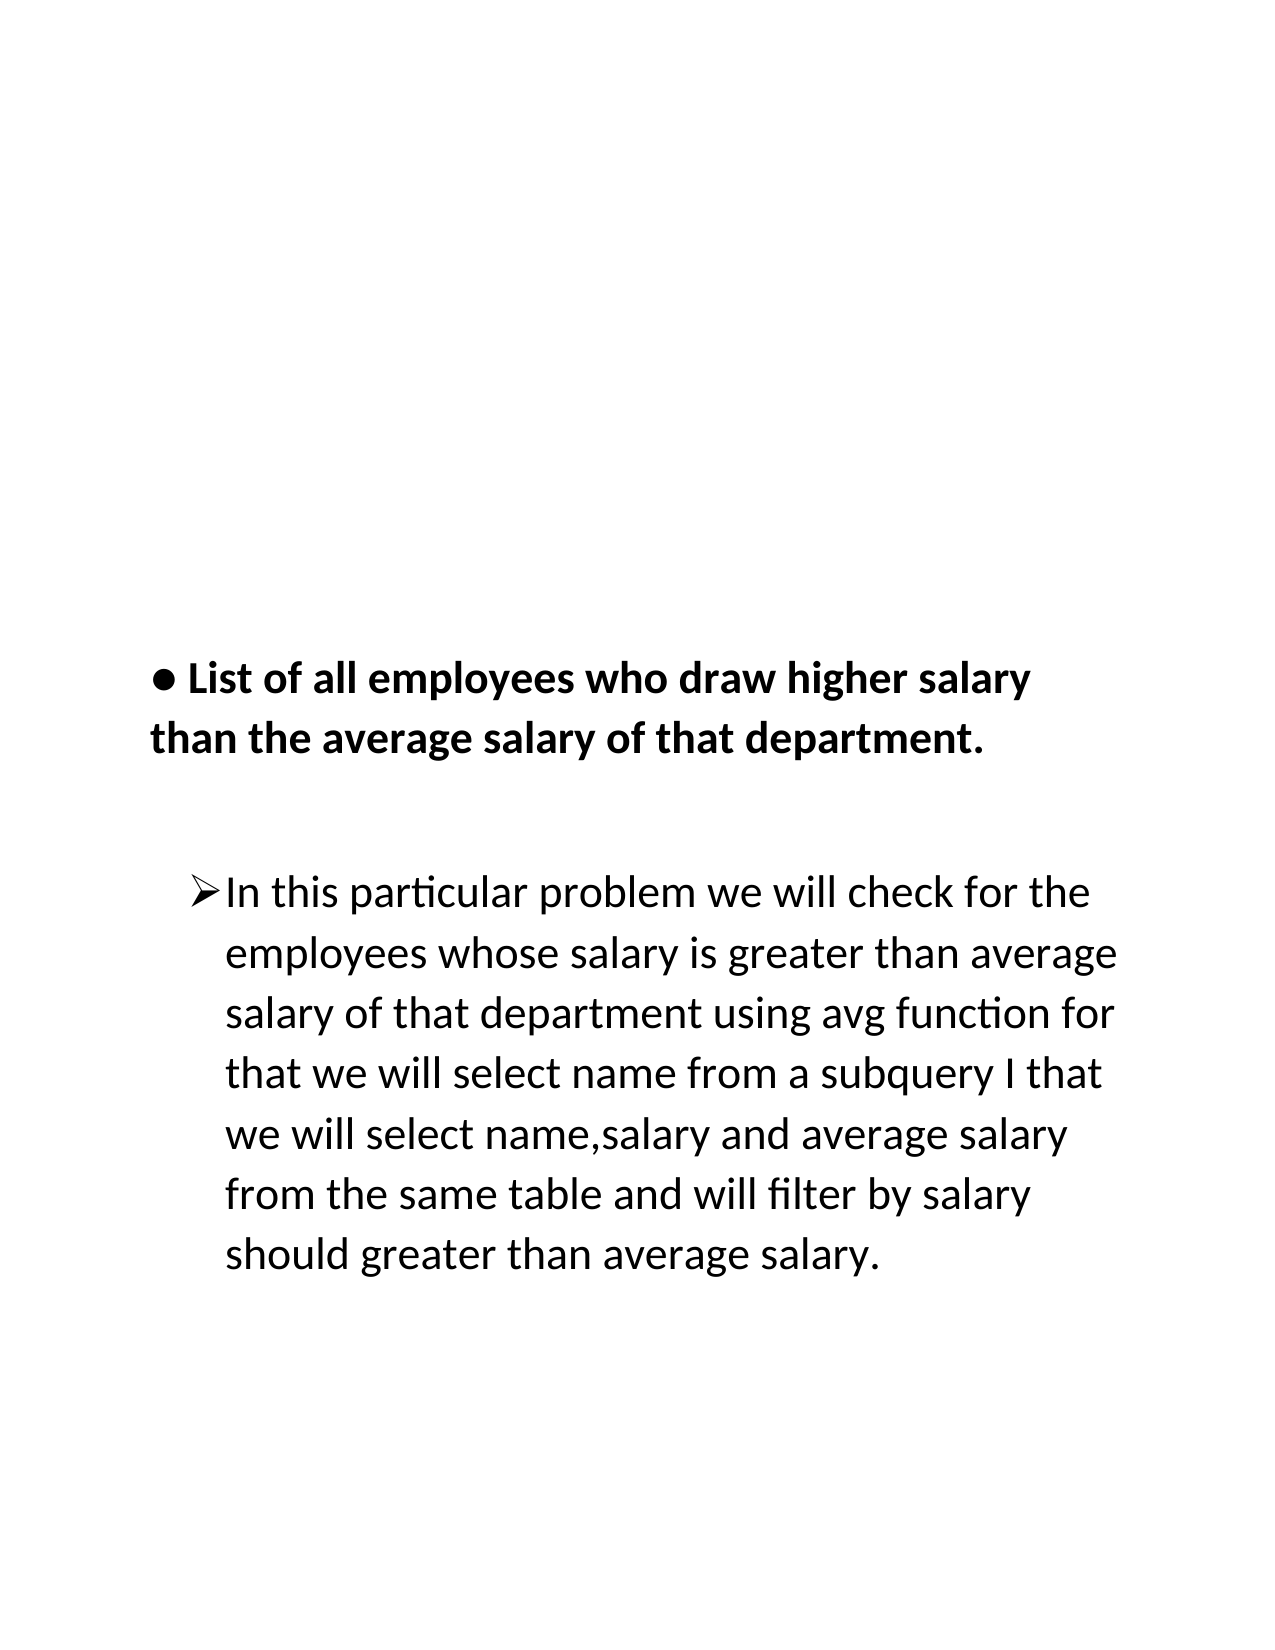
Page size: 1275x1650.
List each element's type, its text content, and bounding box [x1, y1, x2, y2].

list In this particular problem we will check for the employees whose salary is greater than average salary of that department using avg function for that we will select name from a subquery I that we will select name,salary and average salary from the same table and will filter by salary should greater than average salary. [187, 863, 1125, 1281]
text ● List of all employees who draw higher salary than the average salary of that department. [150, 649, 1125, 765]
